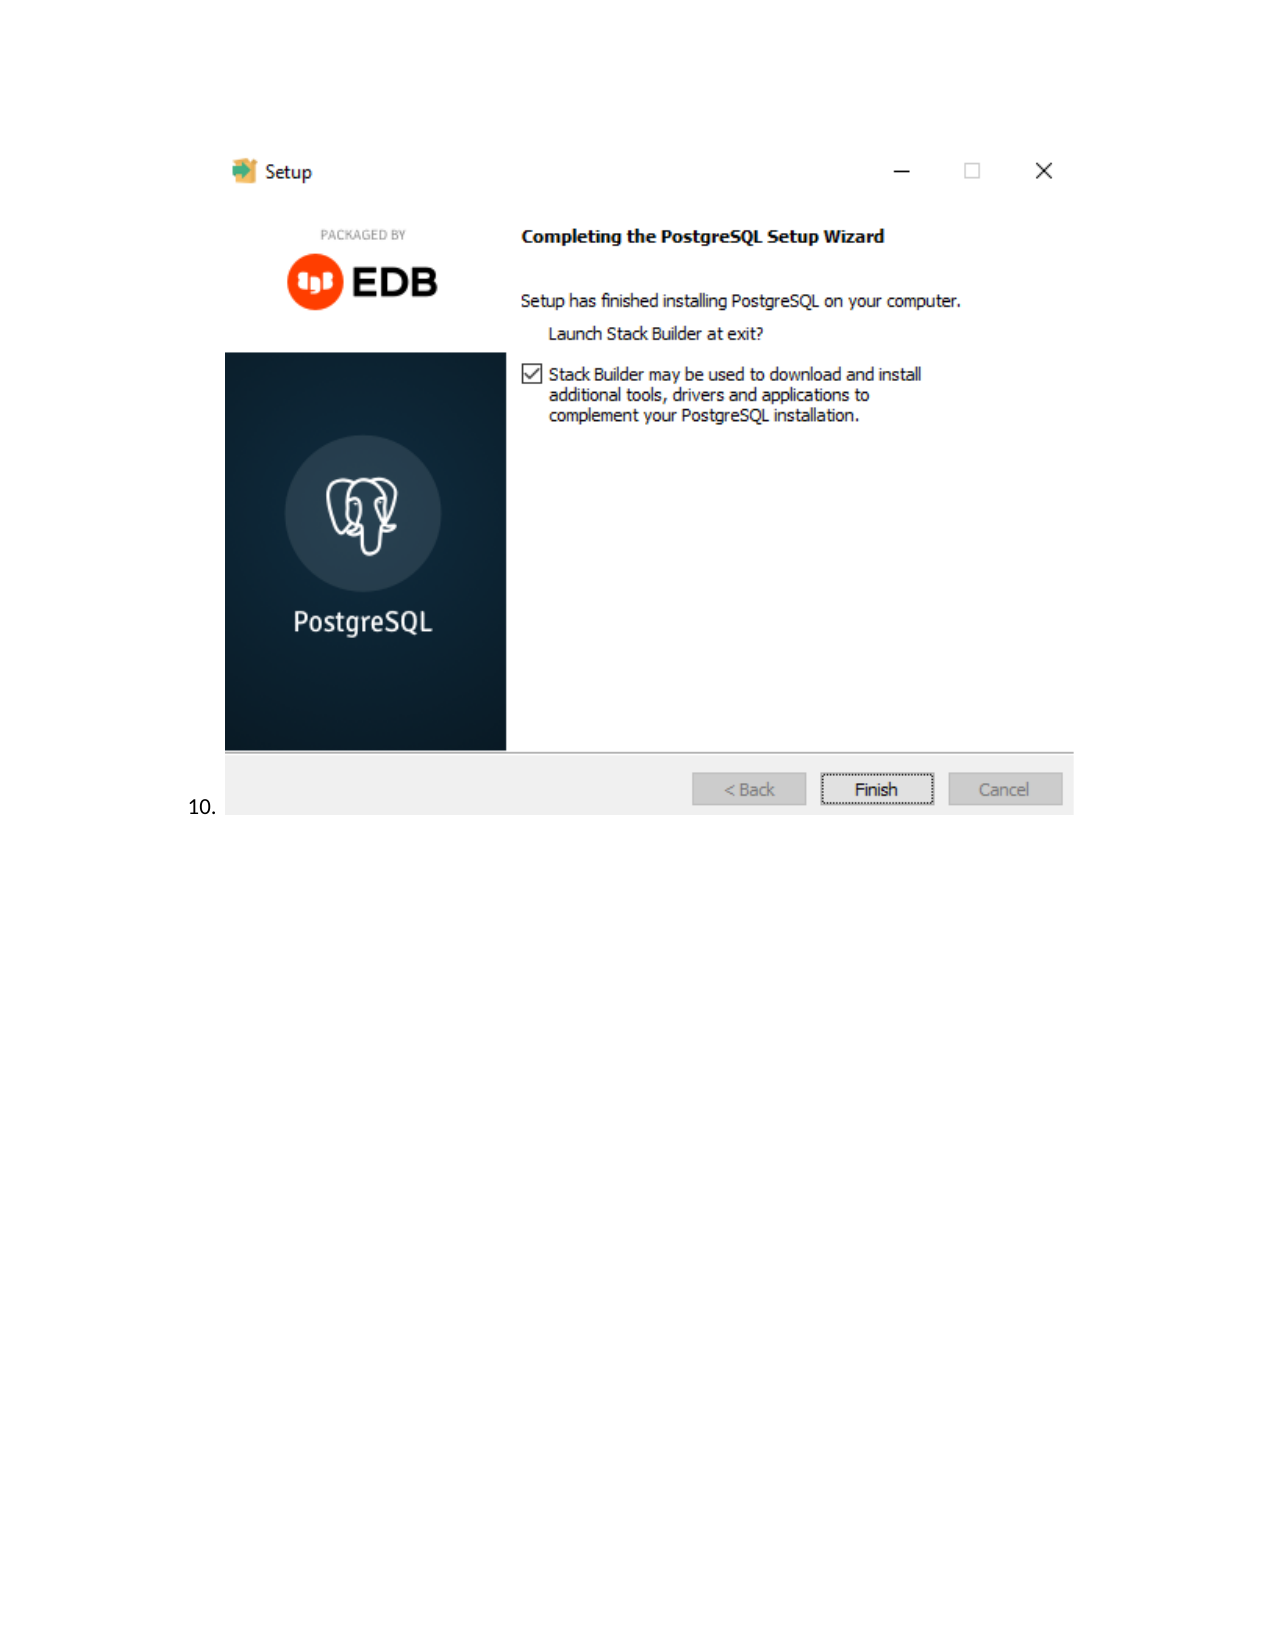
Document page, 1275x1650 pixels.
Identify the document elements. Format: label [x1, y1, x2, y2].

picture [225, 150, 1074, 815]
